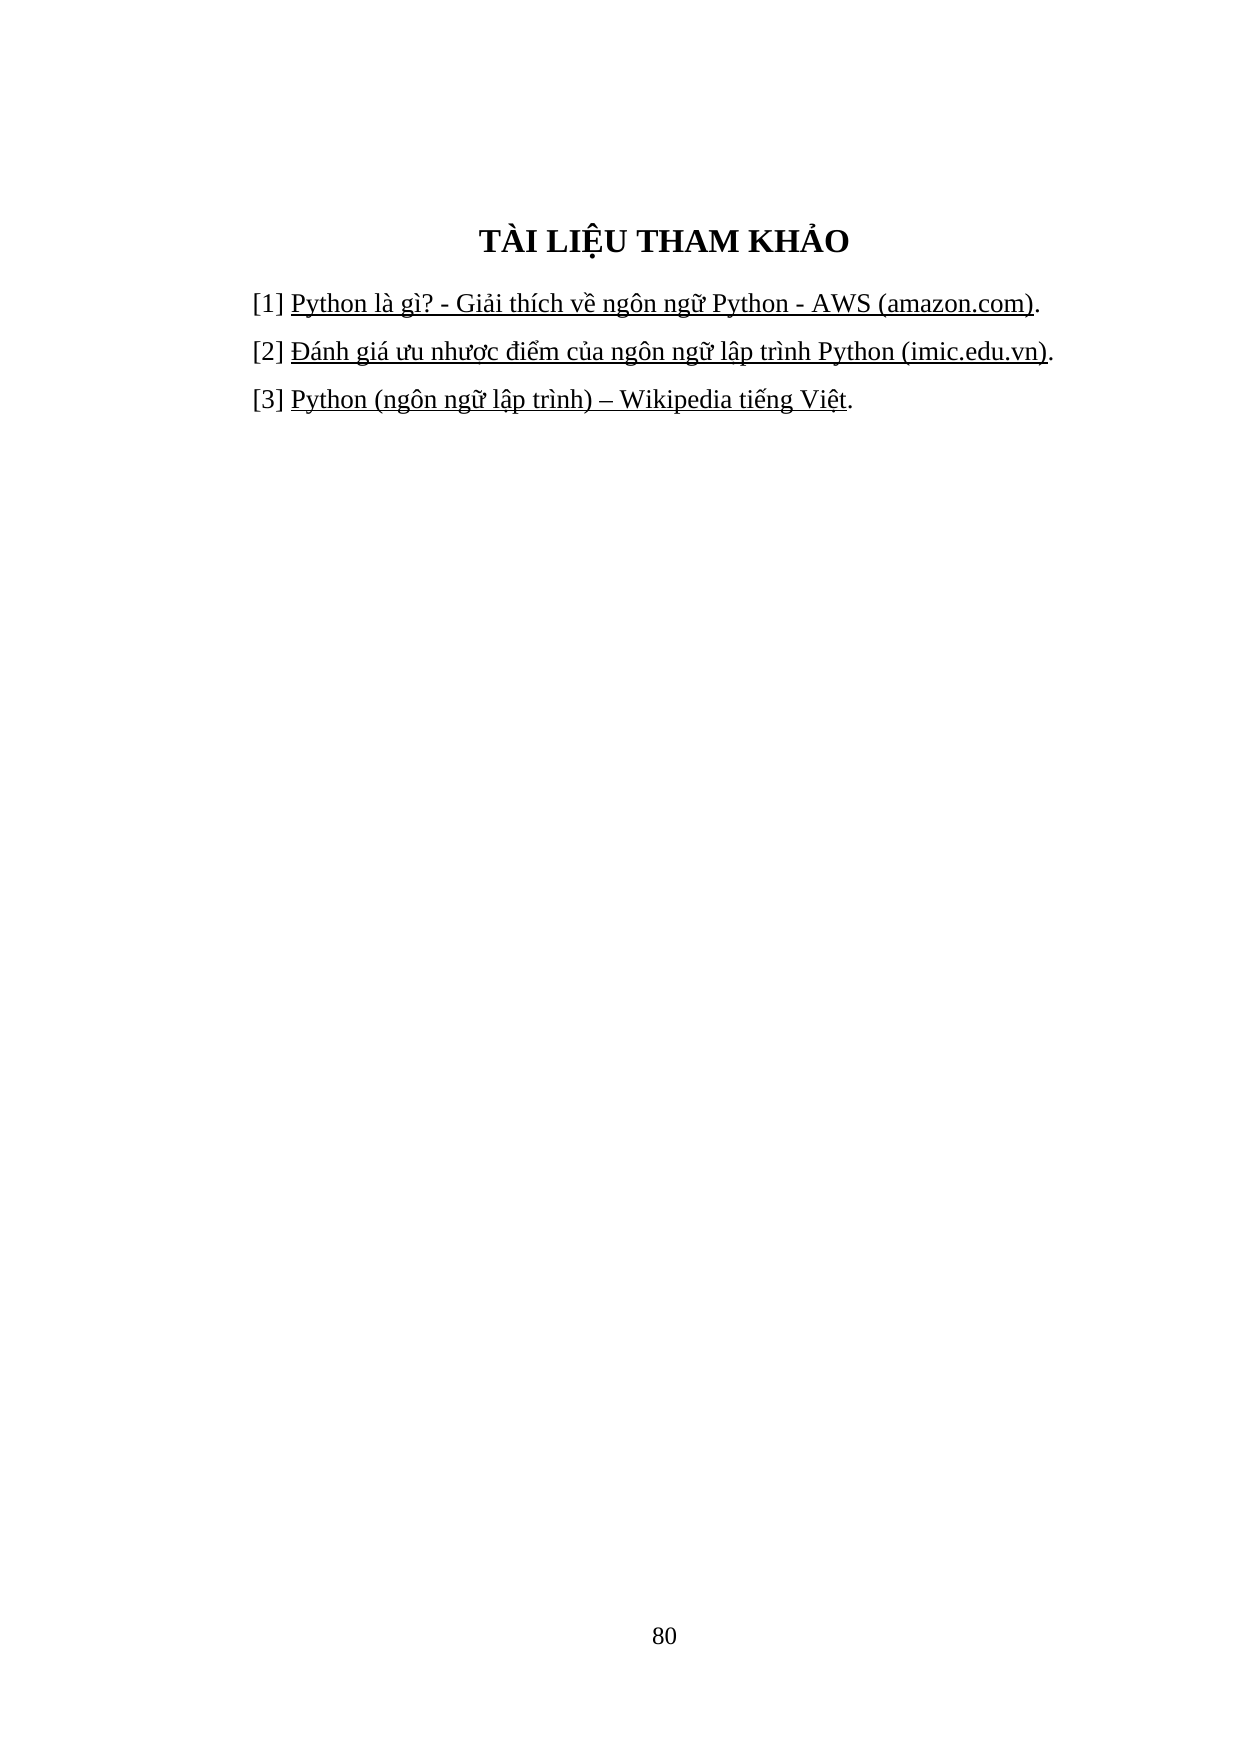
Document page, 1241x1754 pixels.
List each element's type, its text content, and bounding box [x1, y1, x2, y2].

text [1] Python là gì? - Giải thích về ngôn ngữ Python - AWS (amazon.com). [177, 287, 1152, 318]
subtitle TÀI LIỆU THAM KHẢO [177, 221, 1152, 260]
text [3] Python (ngôn ngữ lập trình) – Wikipedia tiếng Việt. [177, 383, 1152, 414]
text [2] Đánh giá ưu nhược điểm của ngôn ngữ lập trình Python (imic.edu.vn). [177, 335, 1152, 366]
